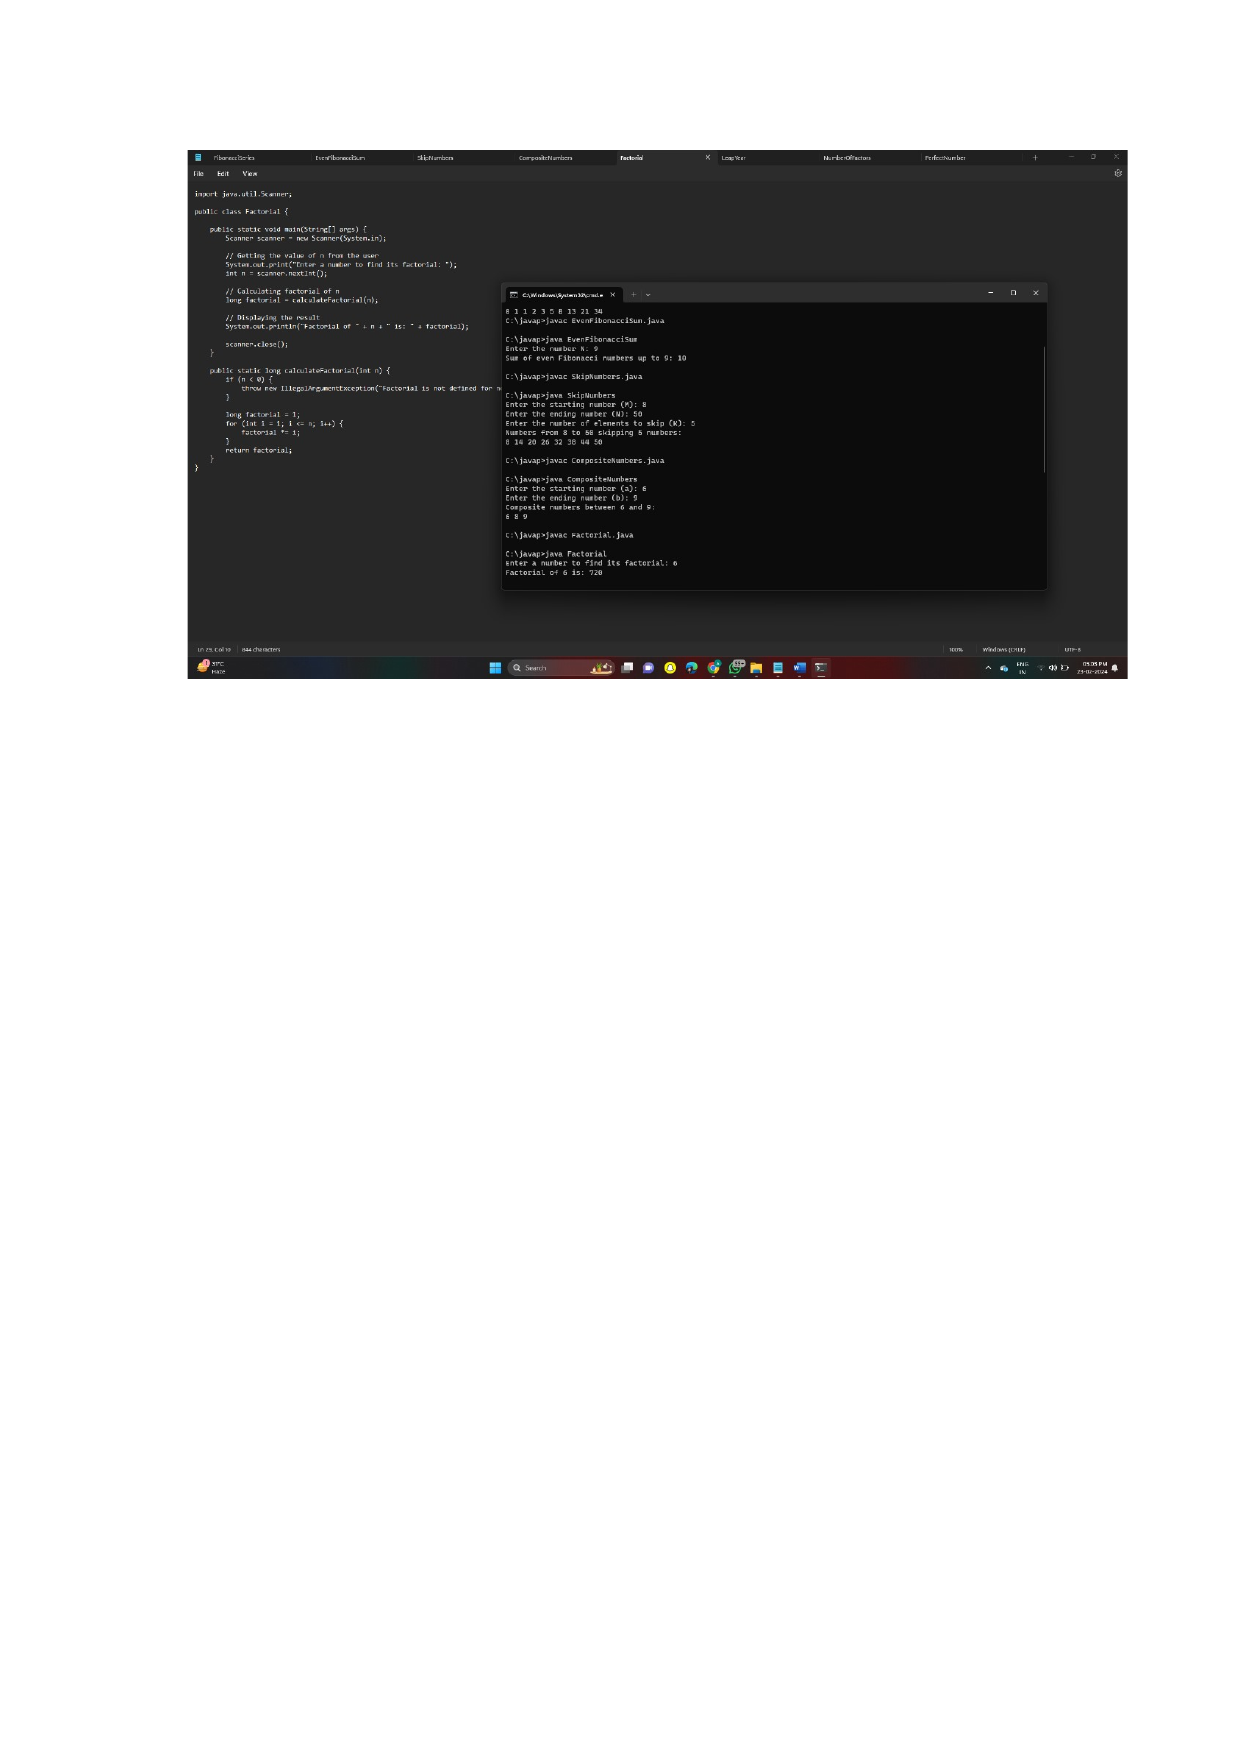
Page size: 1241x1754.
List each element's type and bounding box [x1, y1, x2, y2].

picture [187, 150, 1128, 679]
